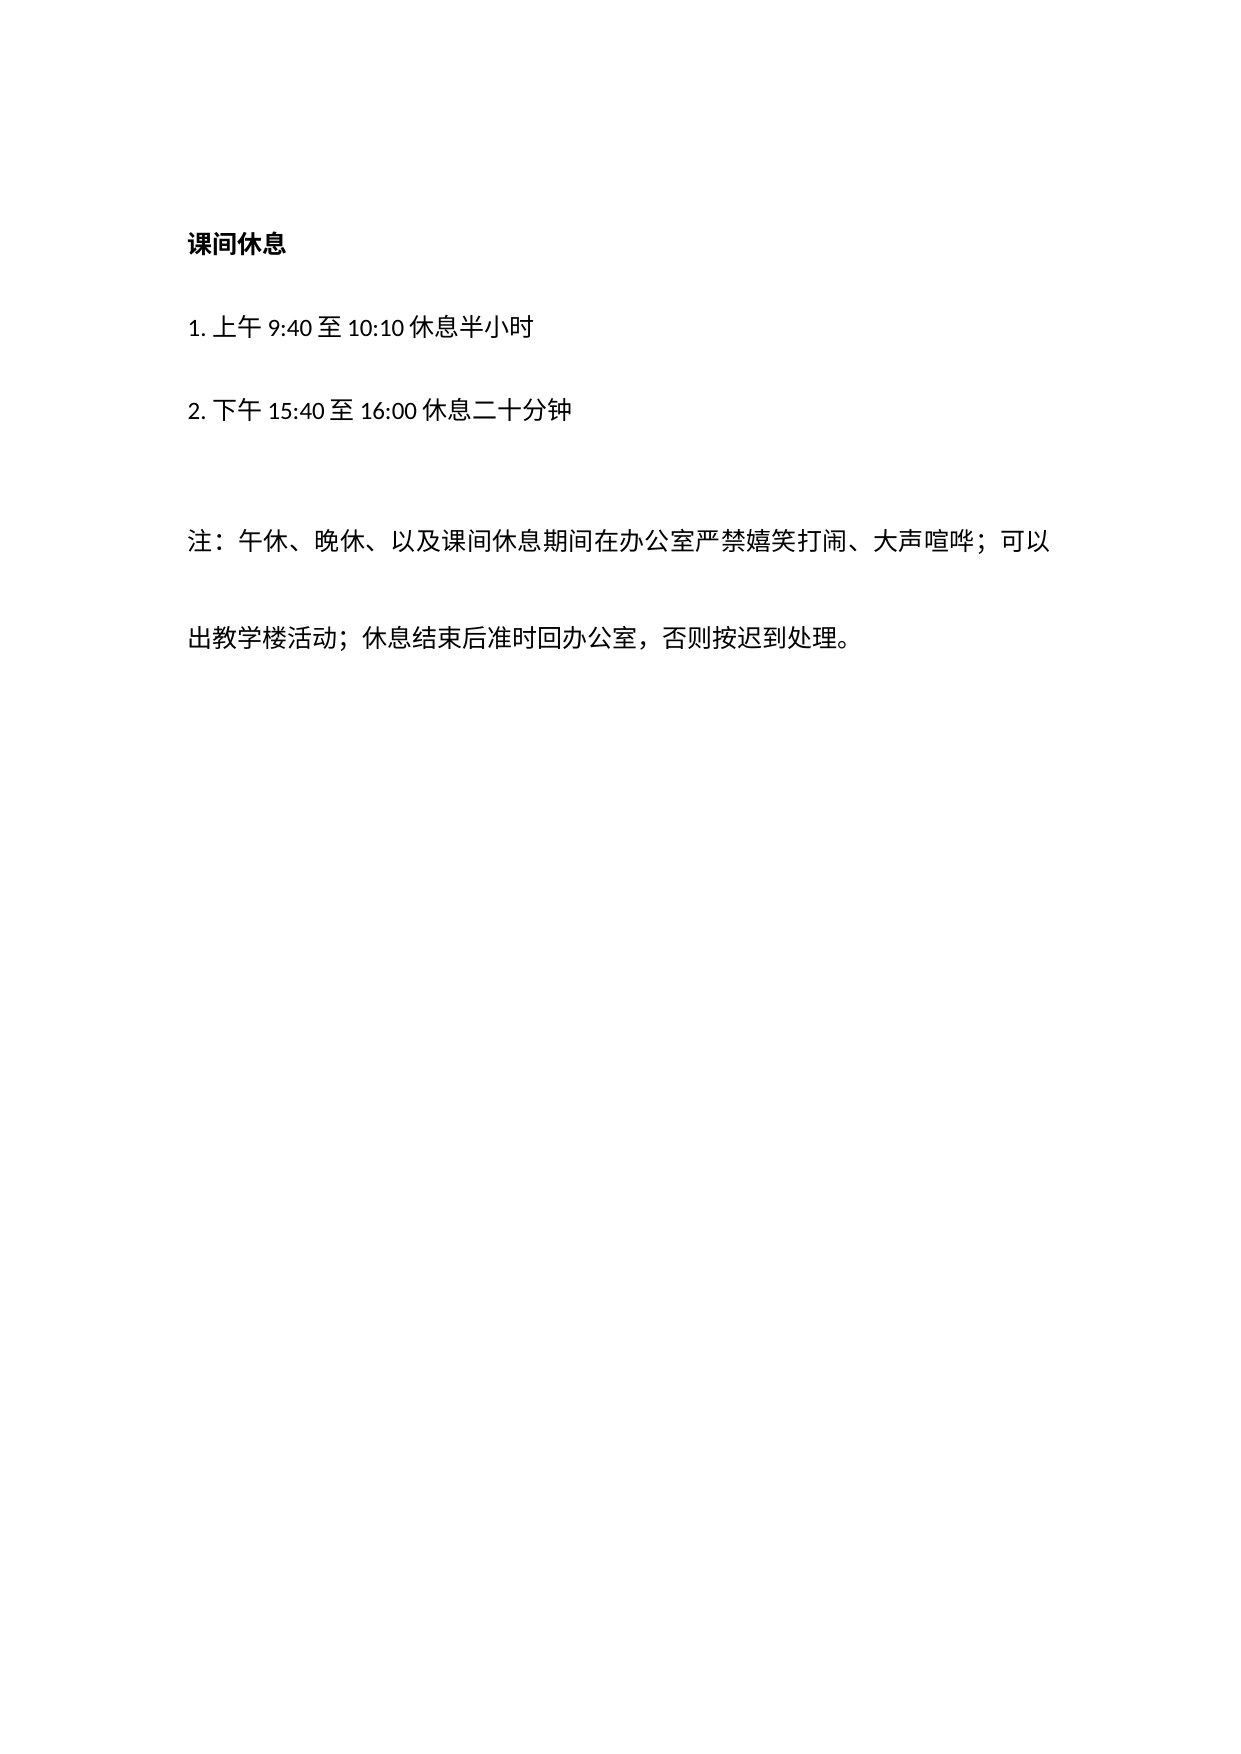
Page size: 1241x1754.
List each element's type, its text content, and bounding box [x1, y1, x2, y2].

list 上午9:40至10:10休息半小时 [187, 293, 1053, 358]
text 课间休息 [187, 210, 1053, 275]
list 下午15:40至16:00休息二十分钟 [187, 376, 1053, 441]
text 注：午休、晚休、以及课间休息期间在办公室严禁嬉笑打闹、大声喧哗；可以出教学楼活动；休息结束后准时回办公室，否则按迟到处理。 [187, 507, 1053, 669]
